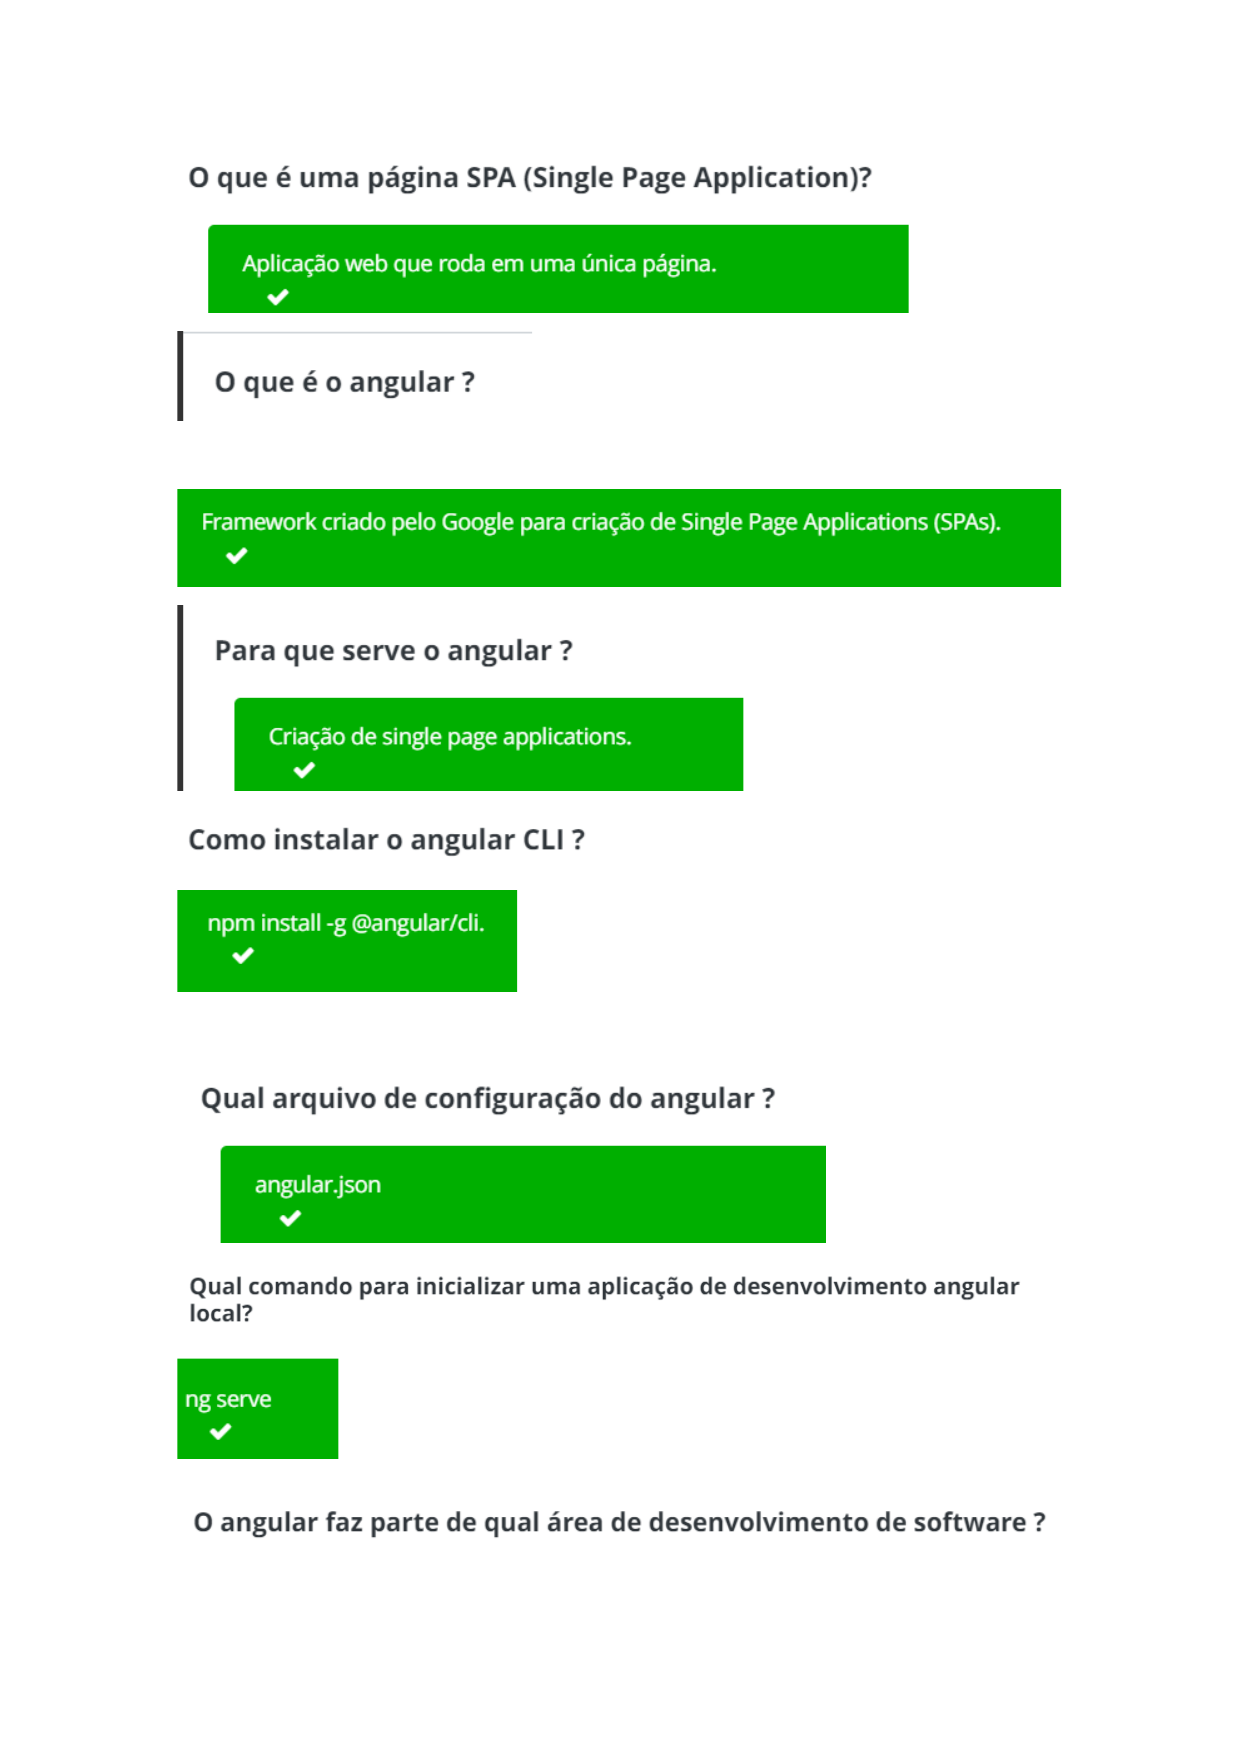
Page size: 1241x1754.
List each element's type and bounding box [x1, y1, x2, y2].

picture [177, 489, 1062, 587]
picture [177, 890, 518, 992]
picture [177, 1355, 339, 1459]
picture [177, 809, 653, 871]
picture [177, 1477, 1063, 1555]
picture [177, 1060, 826, 1243]
picture [177, 331, 533, 421]
picture [177, 147, 909, 313]
picture [177, 1261, 1063, 1337]
picture [177, 605, 744, 791]
